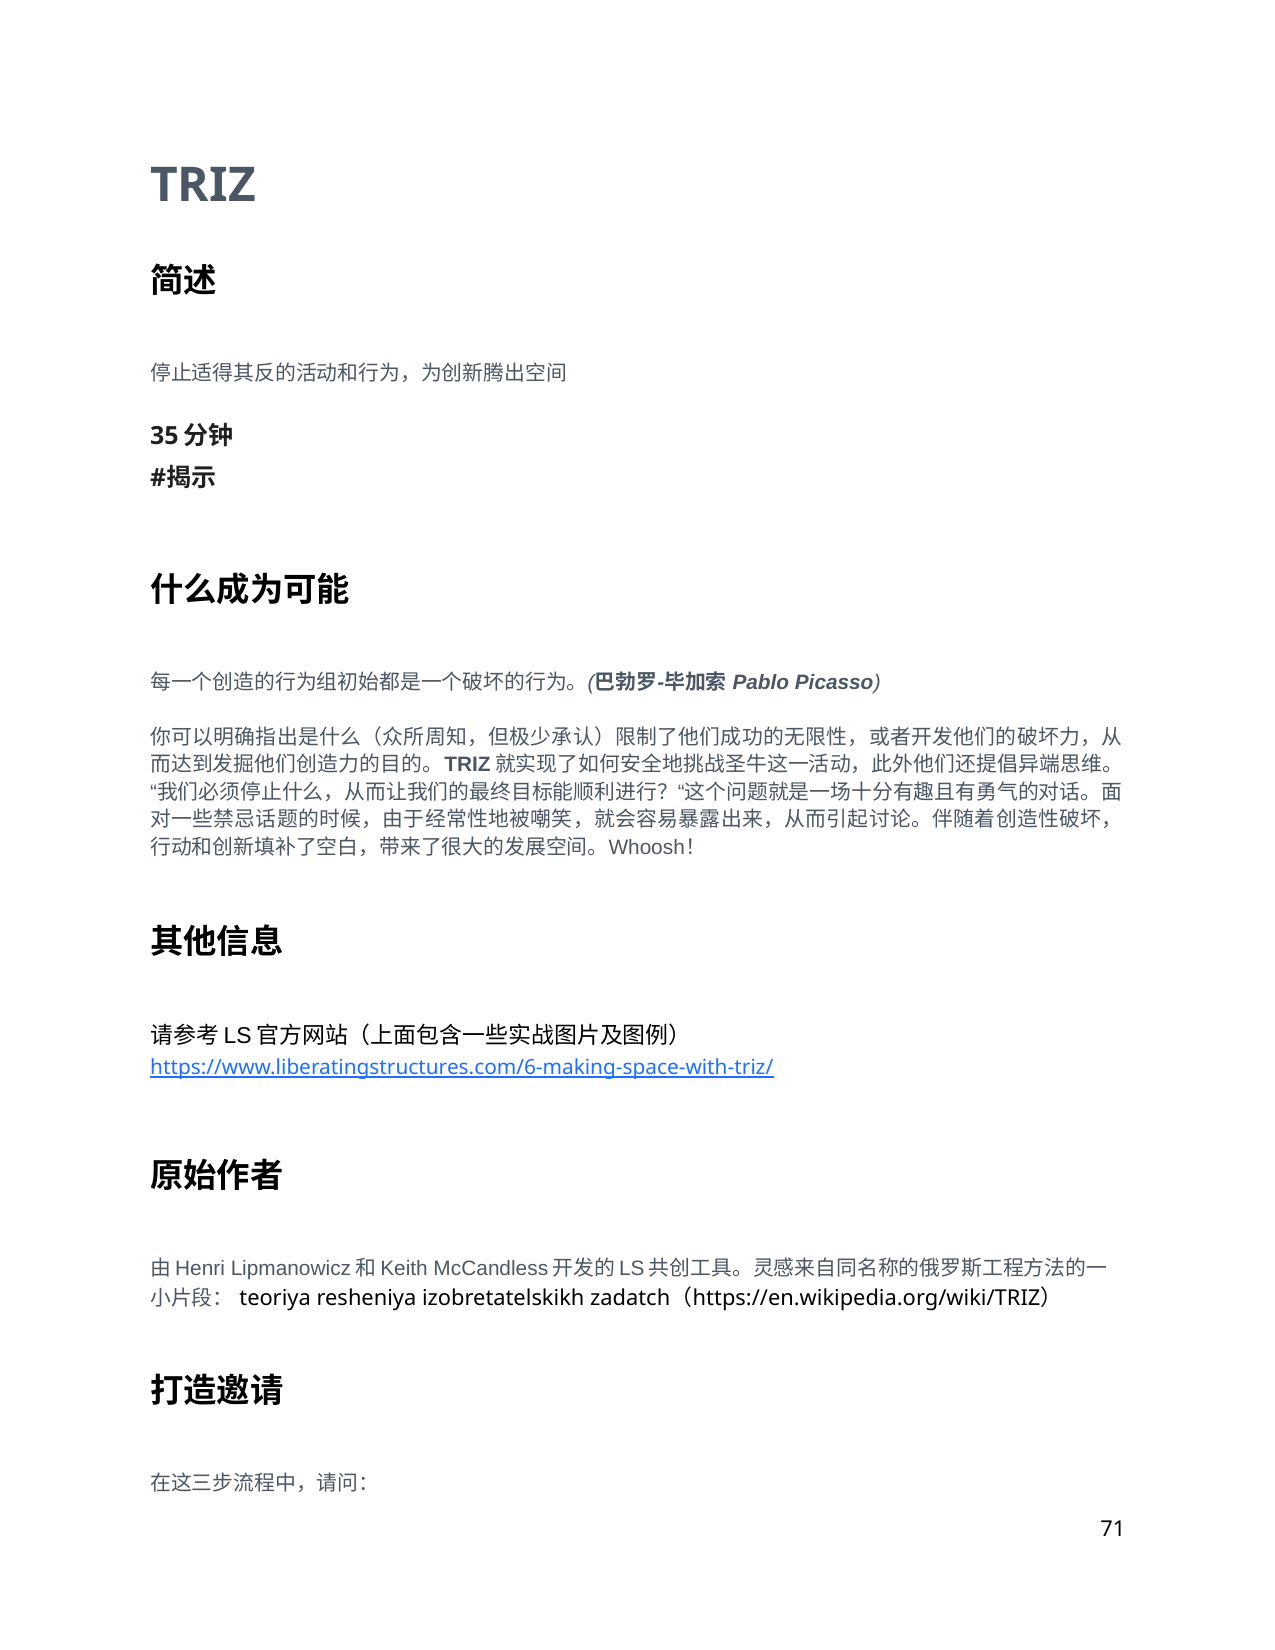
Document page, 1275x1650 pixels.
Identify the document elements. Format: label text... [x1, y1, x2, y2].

subtitle 原始作者 [150, 1149, 1125, 1197]
text 在这三步流程中，请问： [150, 1471, 1125, 1495]
text 请参考LS官方网站（上面包含一些实战图片及图例） [150, 1022, 1125, 1048]
subtitle 其他信息 [150, 915, 1125, 963]
subtitle TRIZ [150, 150, 1125, 215]
text 你可以明确指出是什么（众所周知，但极少承认）限制了他们成功的无限性，或者开发他们的破坏力，从而达到发掘他们创造力的目的。TRIZ就实现了如何安全地挑战圣牛这一活动，此外他们还提倡异端思维。“我们必须停止什么，从而让我们的最终目标能顺利进行？“这个问题就是一场十分有趣且有勇气的对话。面对一些禁忌话题的时候，由于经常性地被嘲笑，就会容易暴露出来，从而引起讨论。伴随着创造性破坏，行动和创新填补了空白，带来了很大的发展空间。Whoosh！ [150, 725, 1125, 859]
text 由Henri Lipmanowicz和Keith McCandless开发的LS共创工具。灵感来自同名称的俄罗斯工程方法的一小片段： teoriya resheniya izobretatelskikh zadatch（https://en.wikipedia.org/wiki/TRIZ） [150, 1256, 1125, 1311]
subtitle 简述 [150, 253, 1125, 302]
text 每一个创造的行为组初始都是一个破坏的行为。(巴勃罗-毕加索 Pablo Picasso) [150, 670, 1125, 694]
subtitle 什么成为可能 [150, 563, 1125, 611]
text 35分钟 [150, 415, 1125, 452]
text https://www.liberatingstructures.com/6-making-space-with-triz/ [150, 1052, 1125, 1080]
subtitle 打造邀请 [150, 1364, 1125, 1412]
text 停止适得其反的活动和行为，为创新腾出空间 [150, 360, 1125, 384]
text #揭示 [150, 457, 1125, 493]
